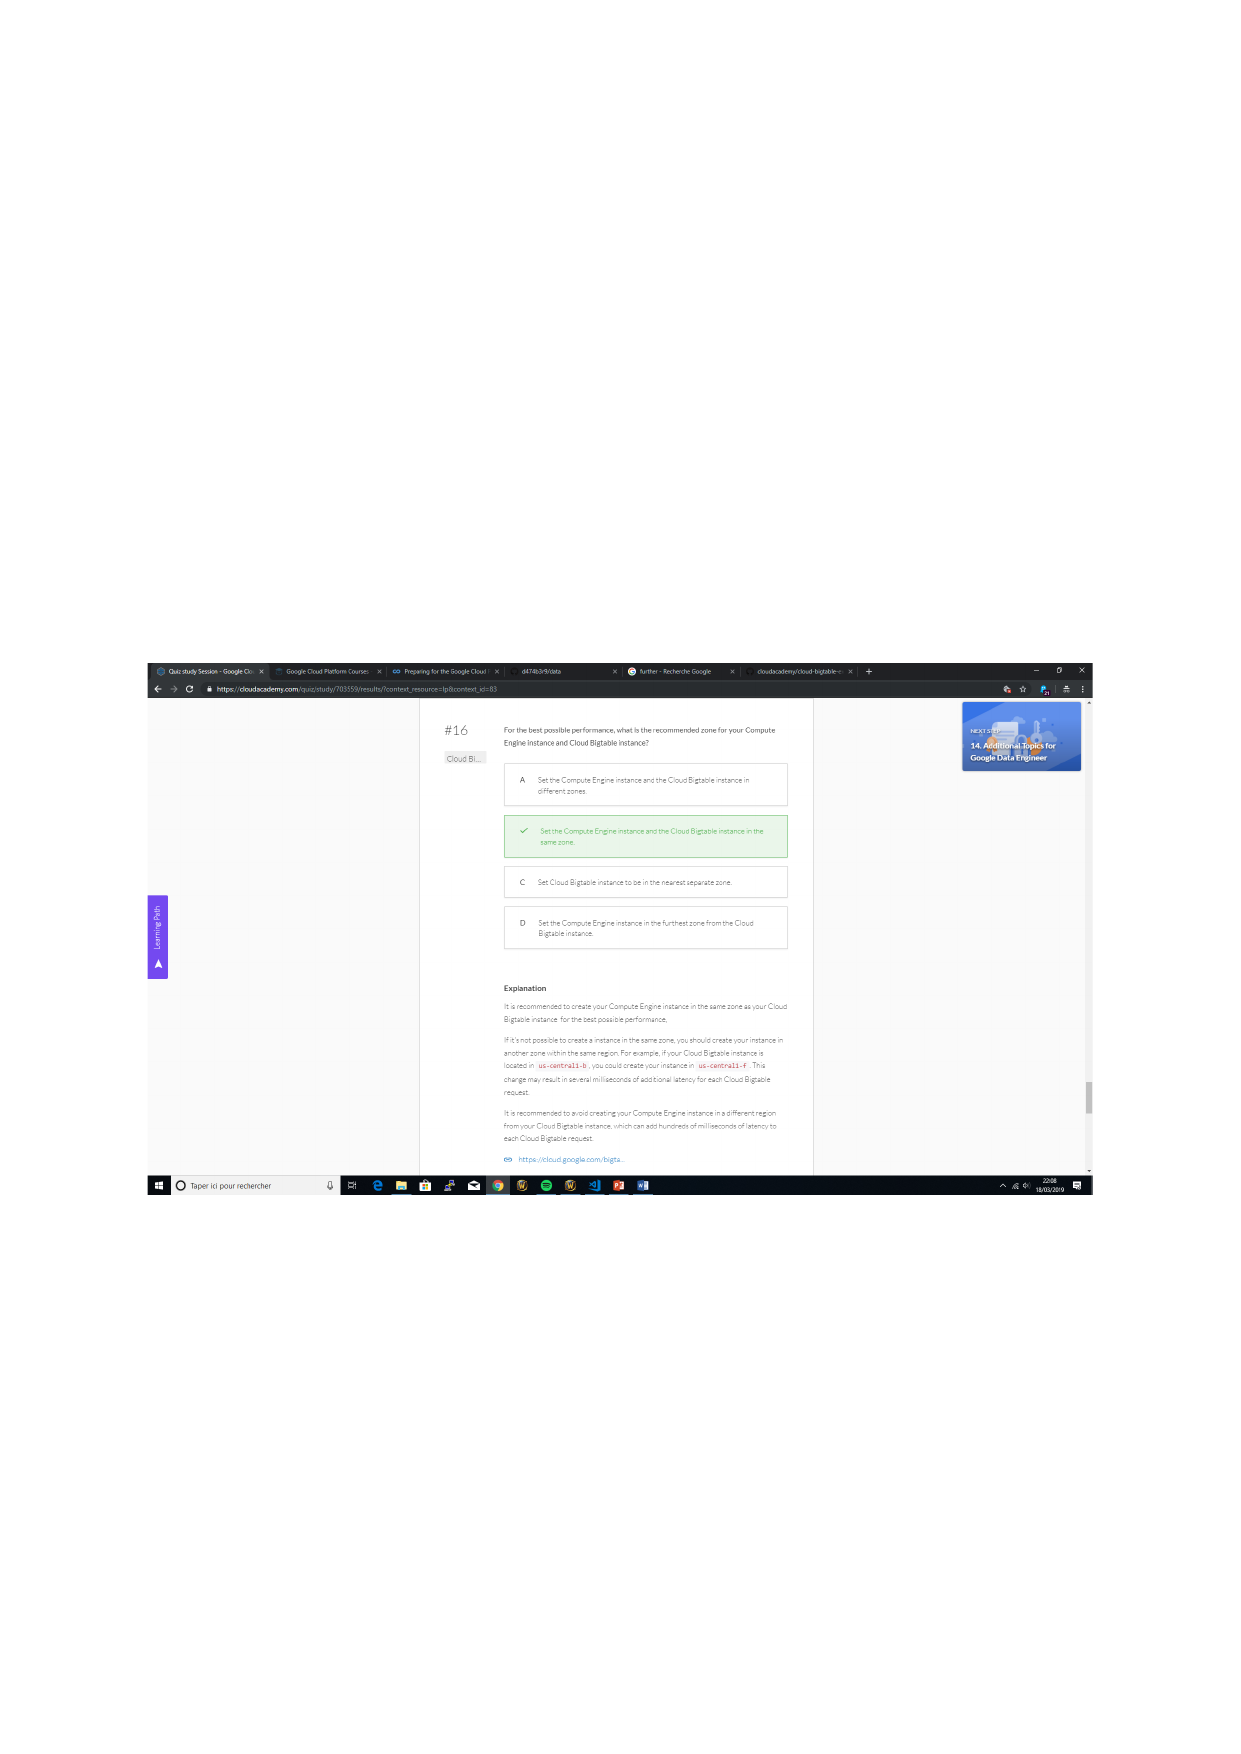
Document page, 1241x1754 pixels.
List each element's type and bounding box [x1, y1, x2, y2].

picture [147, 663, 1093, 1195]
